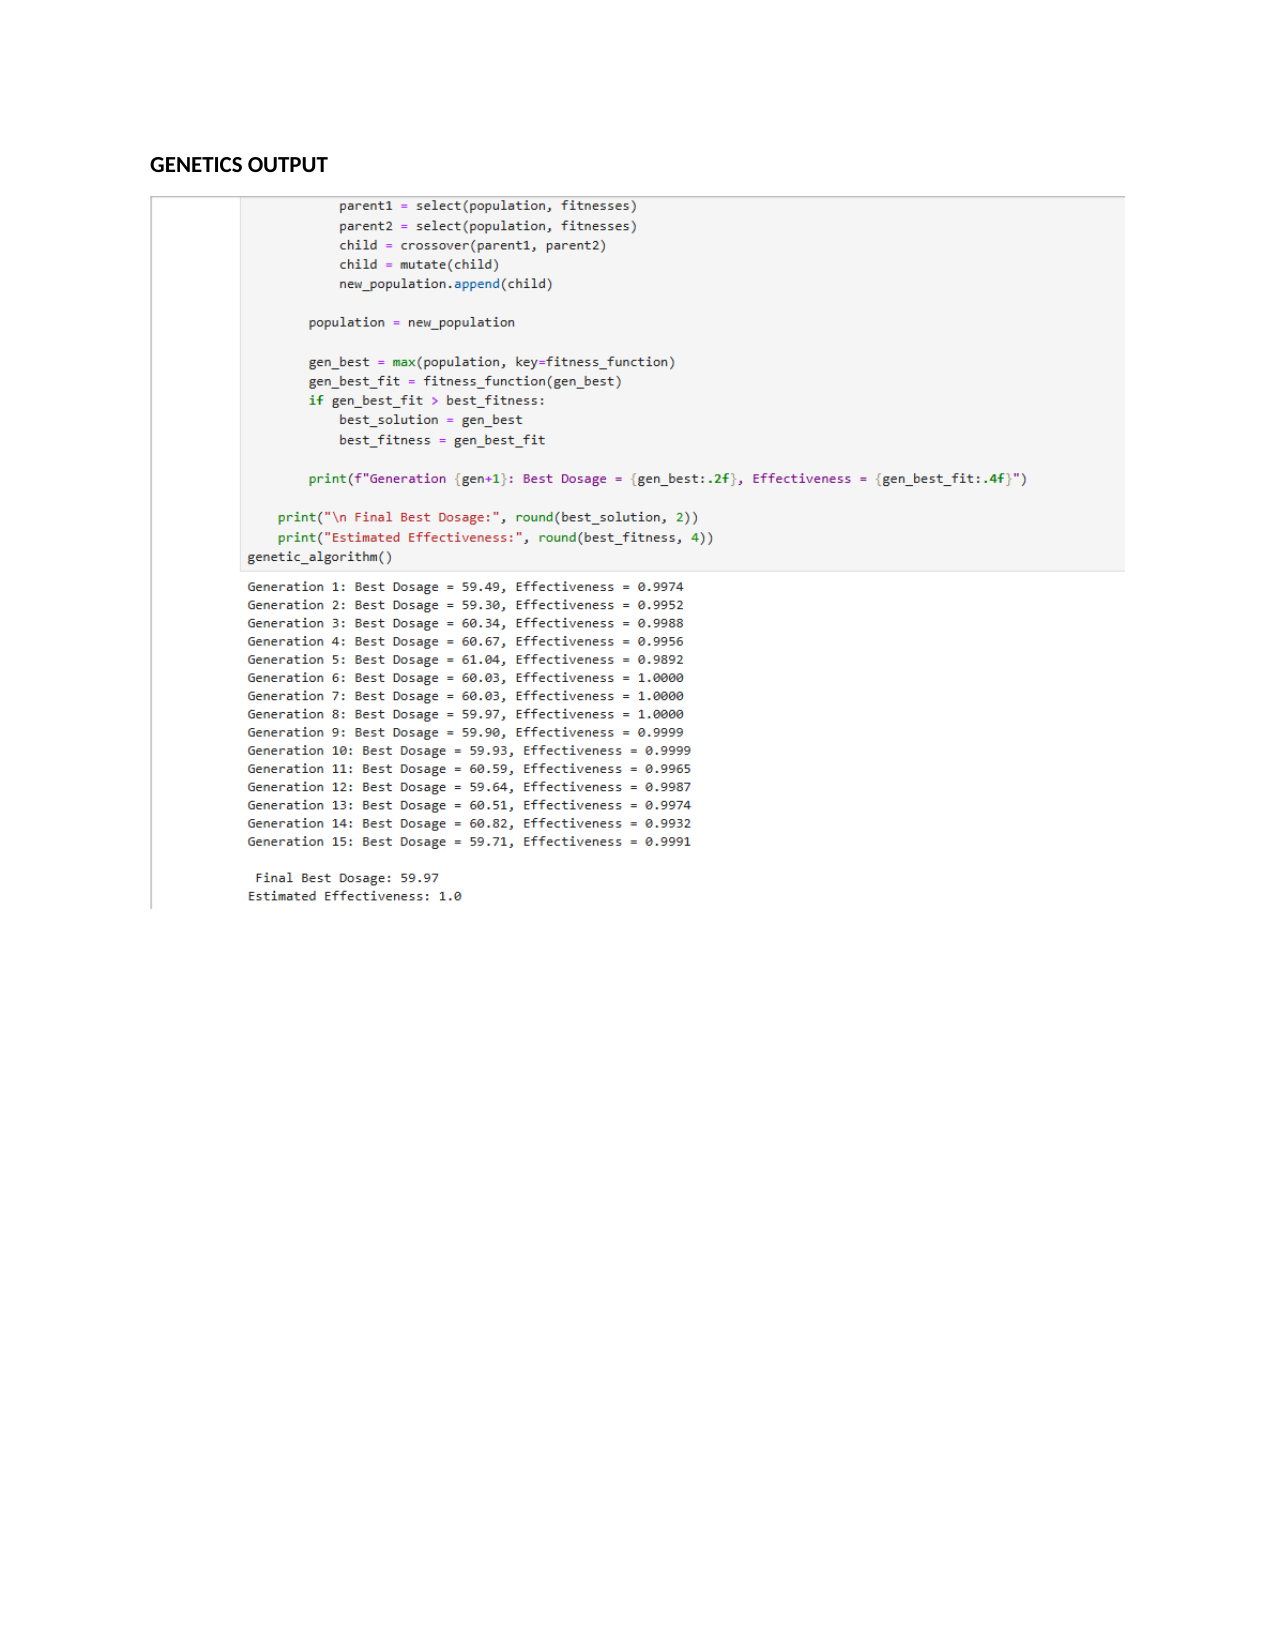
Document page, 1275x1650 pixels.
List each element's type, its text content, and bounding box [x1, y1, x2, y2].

text GENETICS OUTPUT [150, 150, 1125, 178]
picture [150, 196, 1125, 909]
